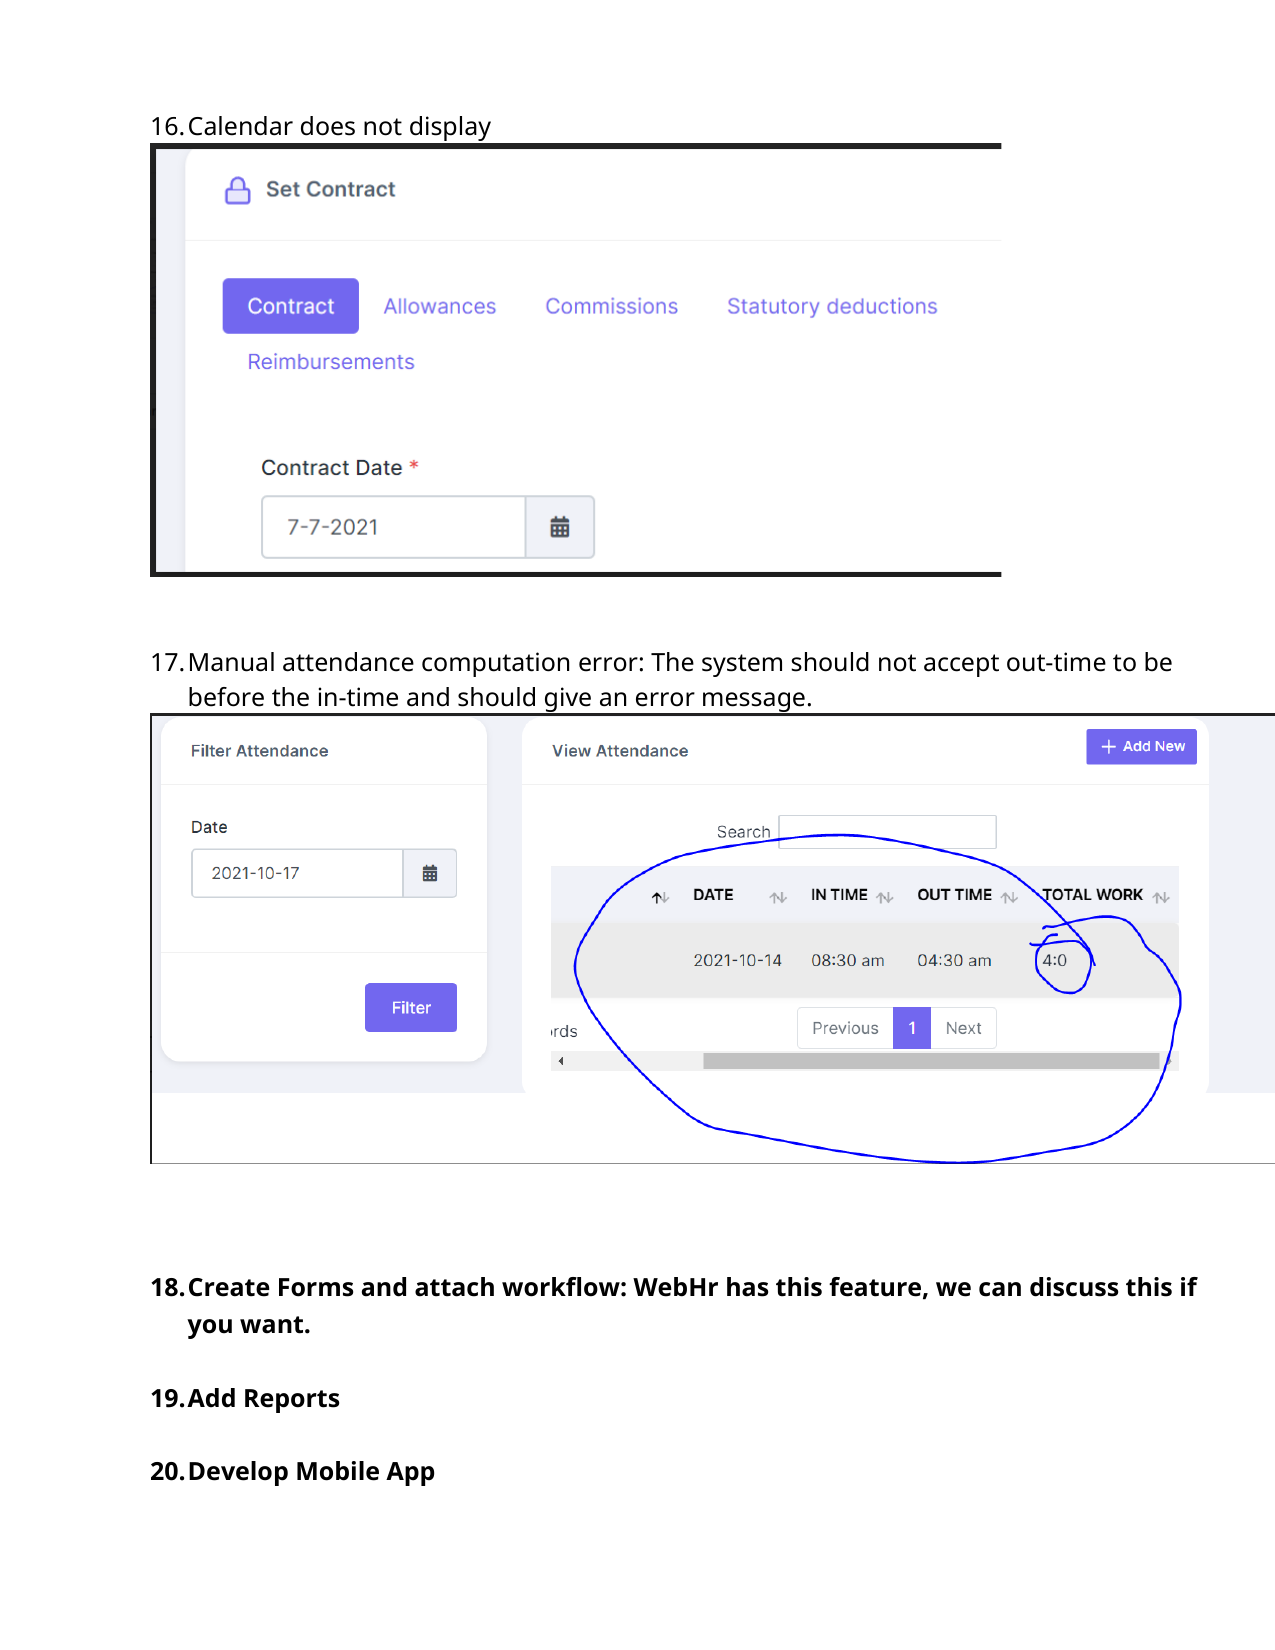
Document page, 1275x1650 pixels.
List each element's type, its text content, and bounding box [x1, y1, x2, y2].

list Develop Mobile App [150, 1454, 1200, 1488]
picture [150, 143, 1002, 577]
picture [150, 713, 1275, 1164]
list Calendar does not display [150, 109, 1200, 143]
list Add Reports [150, 1380, 1200, 1414]
list Create Forms and attach workflow: WebHr has this feature, we can discuss this if you want. [150, 1270, 1200, 1341]
list Manual attendance computation error: The system should not accept out-time to be before the in-time and should give an error message. [150, 645, 1200, 713]
